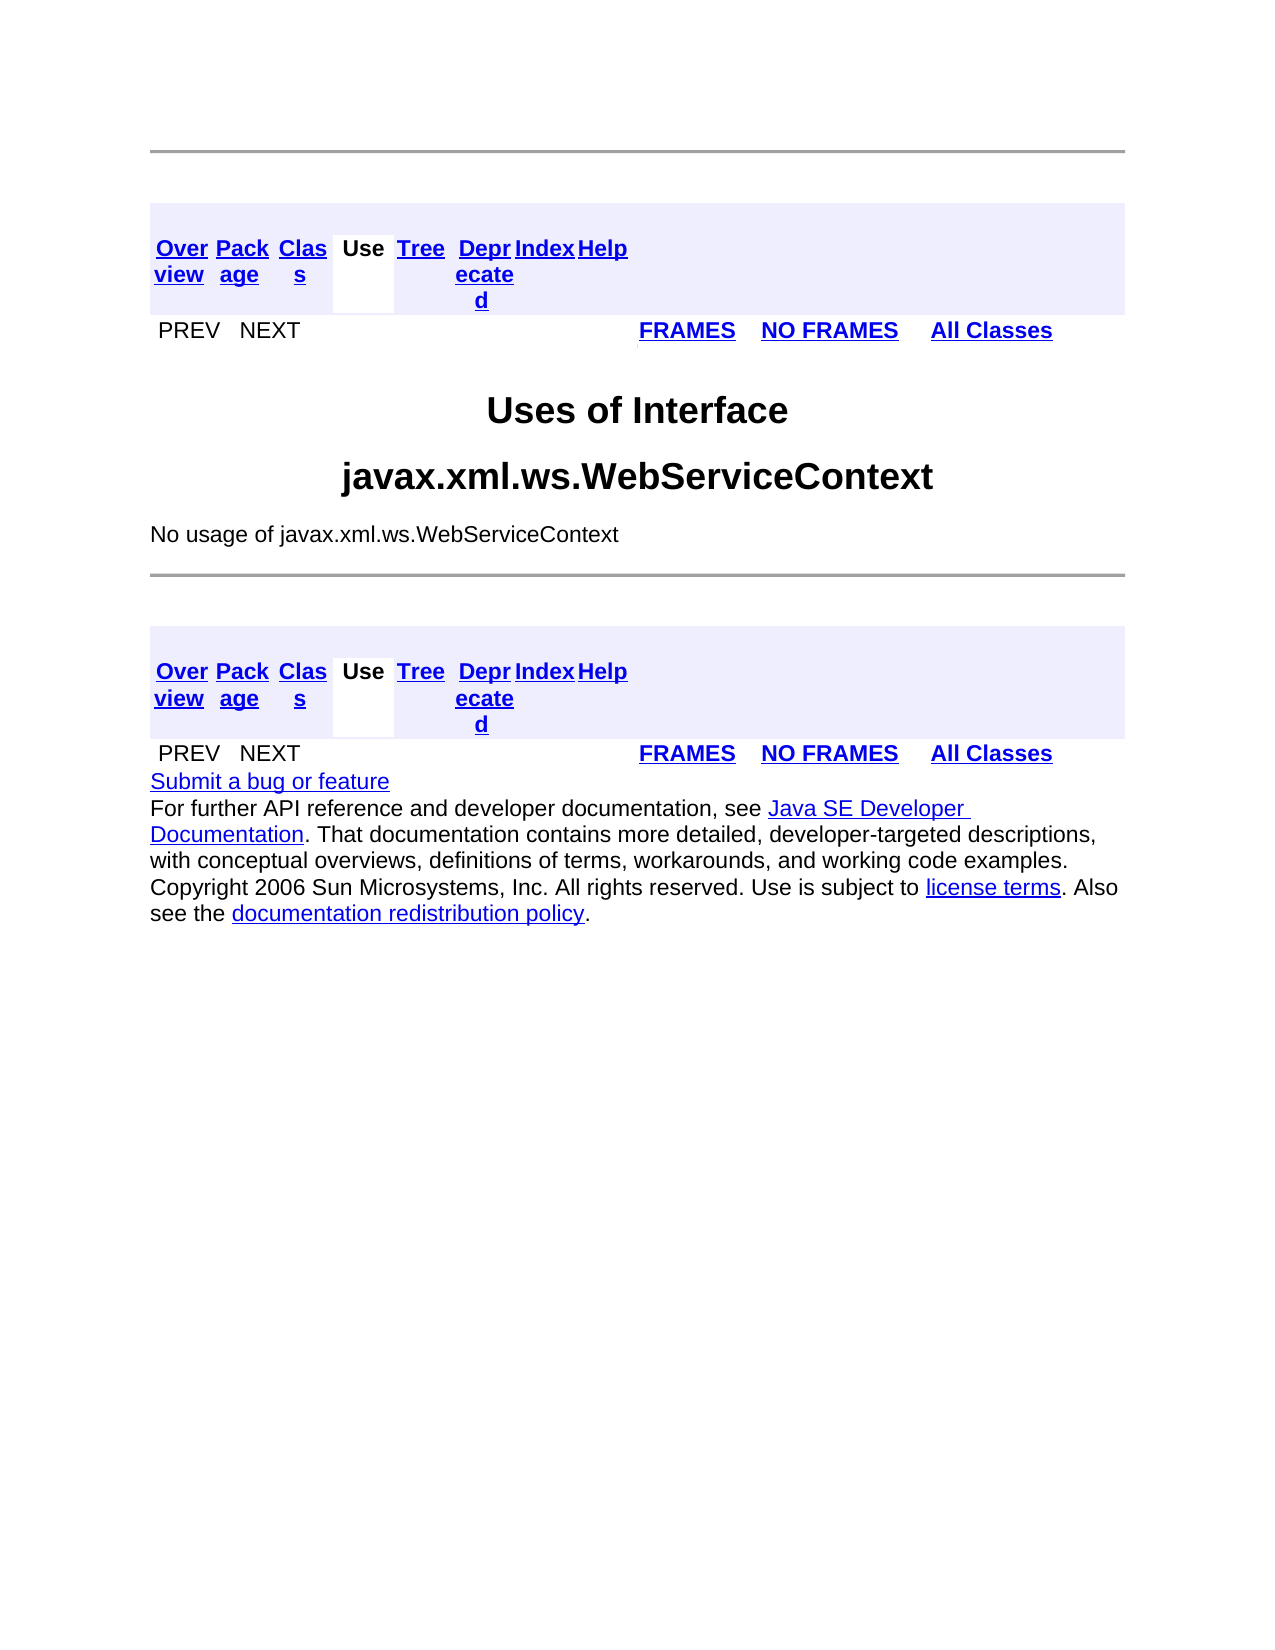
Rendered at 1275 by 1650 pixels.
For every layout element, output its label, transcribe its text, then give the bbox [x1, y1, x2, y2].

text Uses of Interface [150, 388, 1125, 431]
table_cell FRAMES NO FRAMES All Classes [638, 315, 1125, 345]
table_header [150, 203, 1125, 315]
table_header [150, 626, 1125, 739]
table_cell FRAMES NO FRAMES All Classes [638, 739, 1125, 768]
text No usage of javax.xml.ws.WebServiceContext [150, 521, 1125, 547]
text Submit a bug or feature [150, 768, 1125, 795]
text javax.xml.ws.WebServiceContext [150, 454, 1125, 497]
text Copyright 2006 Sun Microsystems, Inc. All rights reserved. Use is subject to license terms. Also see the documentation redistribution policy. [150, 874, 1125, 926]
table_cell PREV NEXT [150, 315, 637, 345]
text For further API reference and developer documentation, see Java SE Developer Documentation. That documentation contains more detailed, developer-targeted descriptions, with conceptual overviews, definitions of terms, workarounds, and working code examples. [150, 795, 1125, 874]
table_cell PREV NEXT [150, 739, 637, 768]
